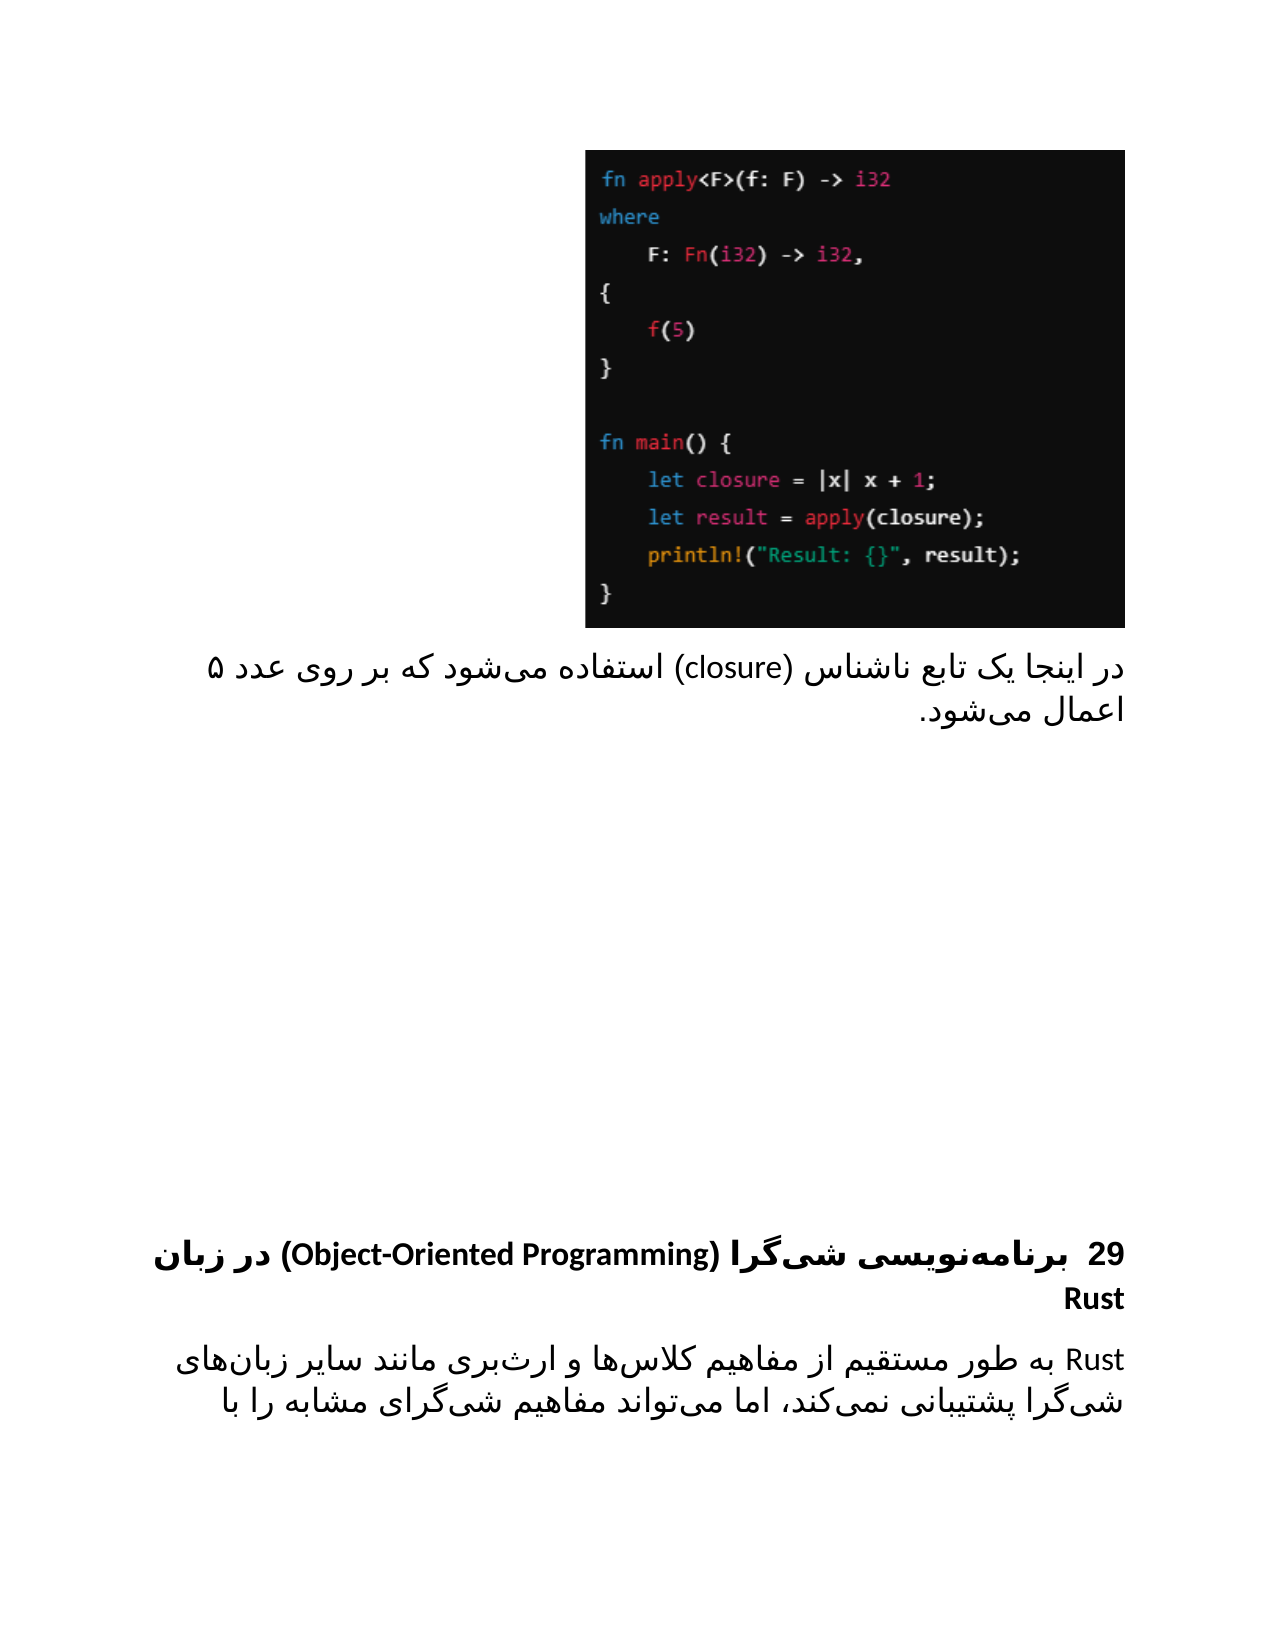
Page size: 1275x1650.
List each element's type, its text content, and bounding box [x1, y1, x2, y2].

text در اینجا یک تابع ناشناس (closure) استفاده می‌شود که بر روی عدد ۵ اعمال می‌شود. [150, 646, 1125, 728]
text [150, 1338, 1125, 1420]
picture [585, 150, 1125, 628]
text 29 برنامه‌نویسی شی‌گرا (Object-Oriented Programming) در زبان Rust [150, 1233, 1125, 1318]
